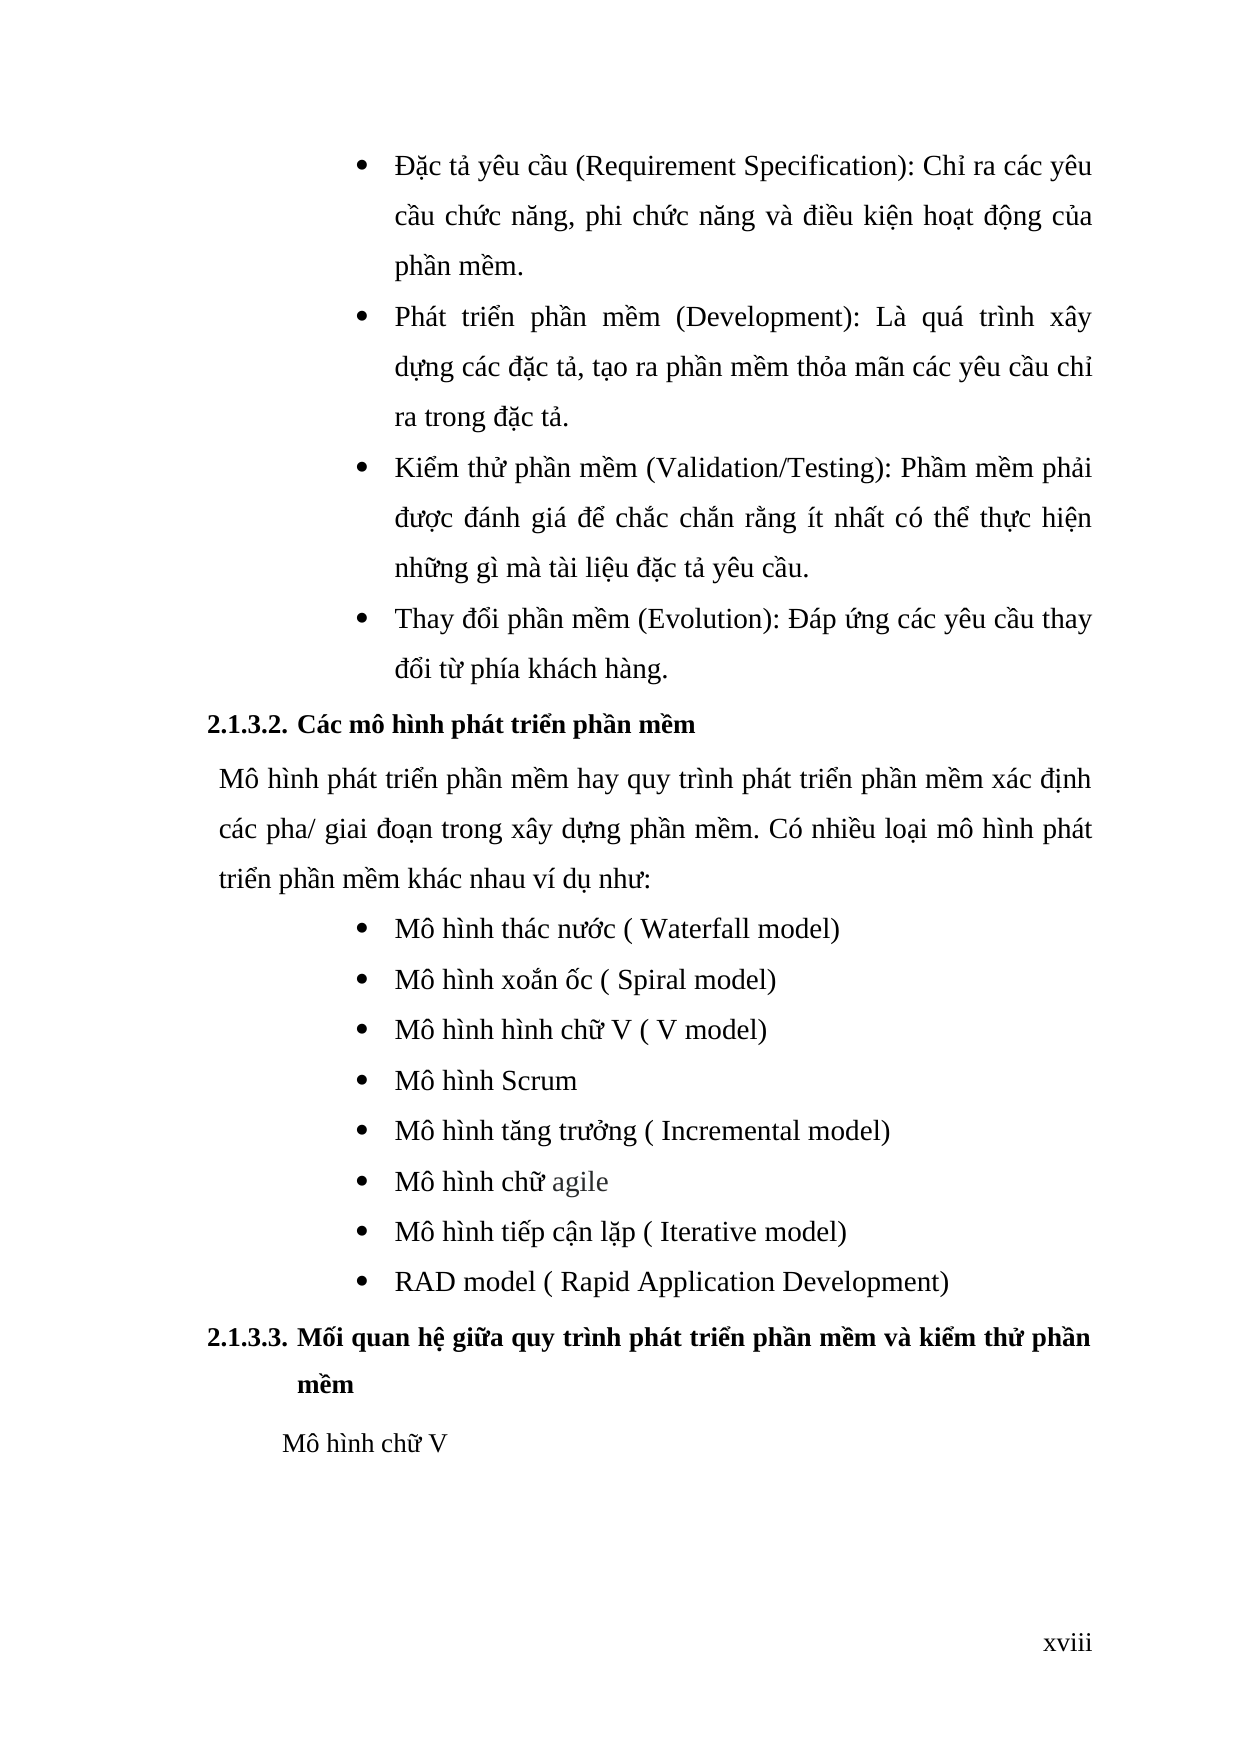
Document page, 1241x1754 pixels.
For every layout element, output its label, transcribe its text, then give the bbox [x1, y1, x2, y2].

text Mô hình phát triển phần mềm hay quy trình phát triển phần mềm xác định các pha/ giai đoạn trong xây dựng phần mềm. Có nhiều loại mô hình phát triển phần mềm khác nhau ví dụ như: [218, 761, 1092, 895]
list Mô hình tăng trưởng ( Incremental model) [357, 1113, 1092, 1147]
list Mô hình tiếp cận lặp ( Iterative model) [357, 1214, 1092, 1248]
subtitle Các mô hình phát triển phần mềm [207, 708, 1092, 739]
list Kiểm thử phần mềm (Validation/Testing): Phầm mềm phải được đánh giá để chắc chắn rằng ít nhất có thể thực hiện những gì mà tài liệu đặc tả yêu cầu. [357, 450, 1092, 584]
text Mô hình chữ V [207, 1427, 1092, 1458]
list Mô hình chữ agile [357, 1164, 1092, 1197]
list Đặc tả yêu cầu (Requirement Specification): Chỉ ra các yêu cầu chức năng, phi chức năng và điều kiện hoạt động của phần mềm. [357, 148, 1092, 282]
list Mô hình Scrum [357, 1063, 1092, 1097]
list Mô hình xoắn ốc ( Spiral model) [357, 962, 1092, 996]
list RAD model ( Rapid Application Development) [357, 1264, 1092, 1298]
list Thay đổi phần mềm (Evolution): Đáp ứng các yêu cầu thay đổi từ phía khách hàng. [357, 601, 1092, 685]
list Mô hình thác nước ( Waterfall model) [357, 912, 1092, 945]
list Phát triển phần mềm (Development): Là quá trình xây dựng các đặc tả, tạo ra phần mềm thỏa mãn các yêu cầu chỉ ra trong đặc tả. [357, 299, 1092, 433]
list Mô hình hình chữ V ( V model) [357, 1012, 1092, 1046]
subtitle Mối quan hệ giữa quy trình phát triển phần mềm và kiểm thử phần mềm [207, 1321, 1092, 1399]
